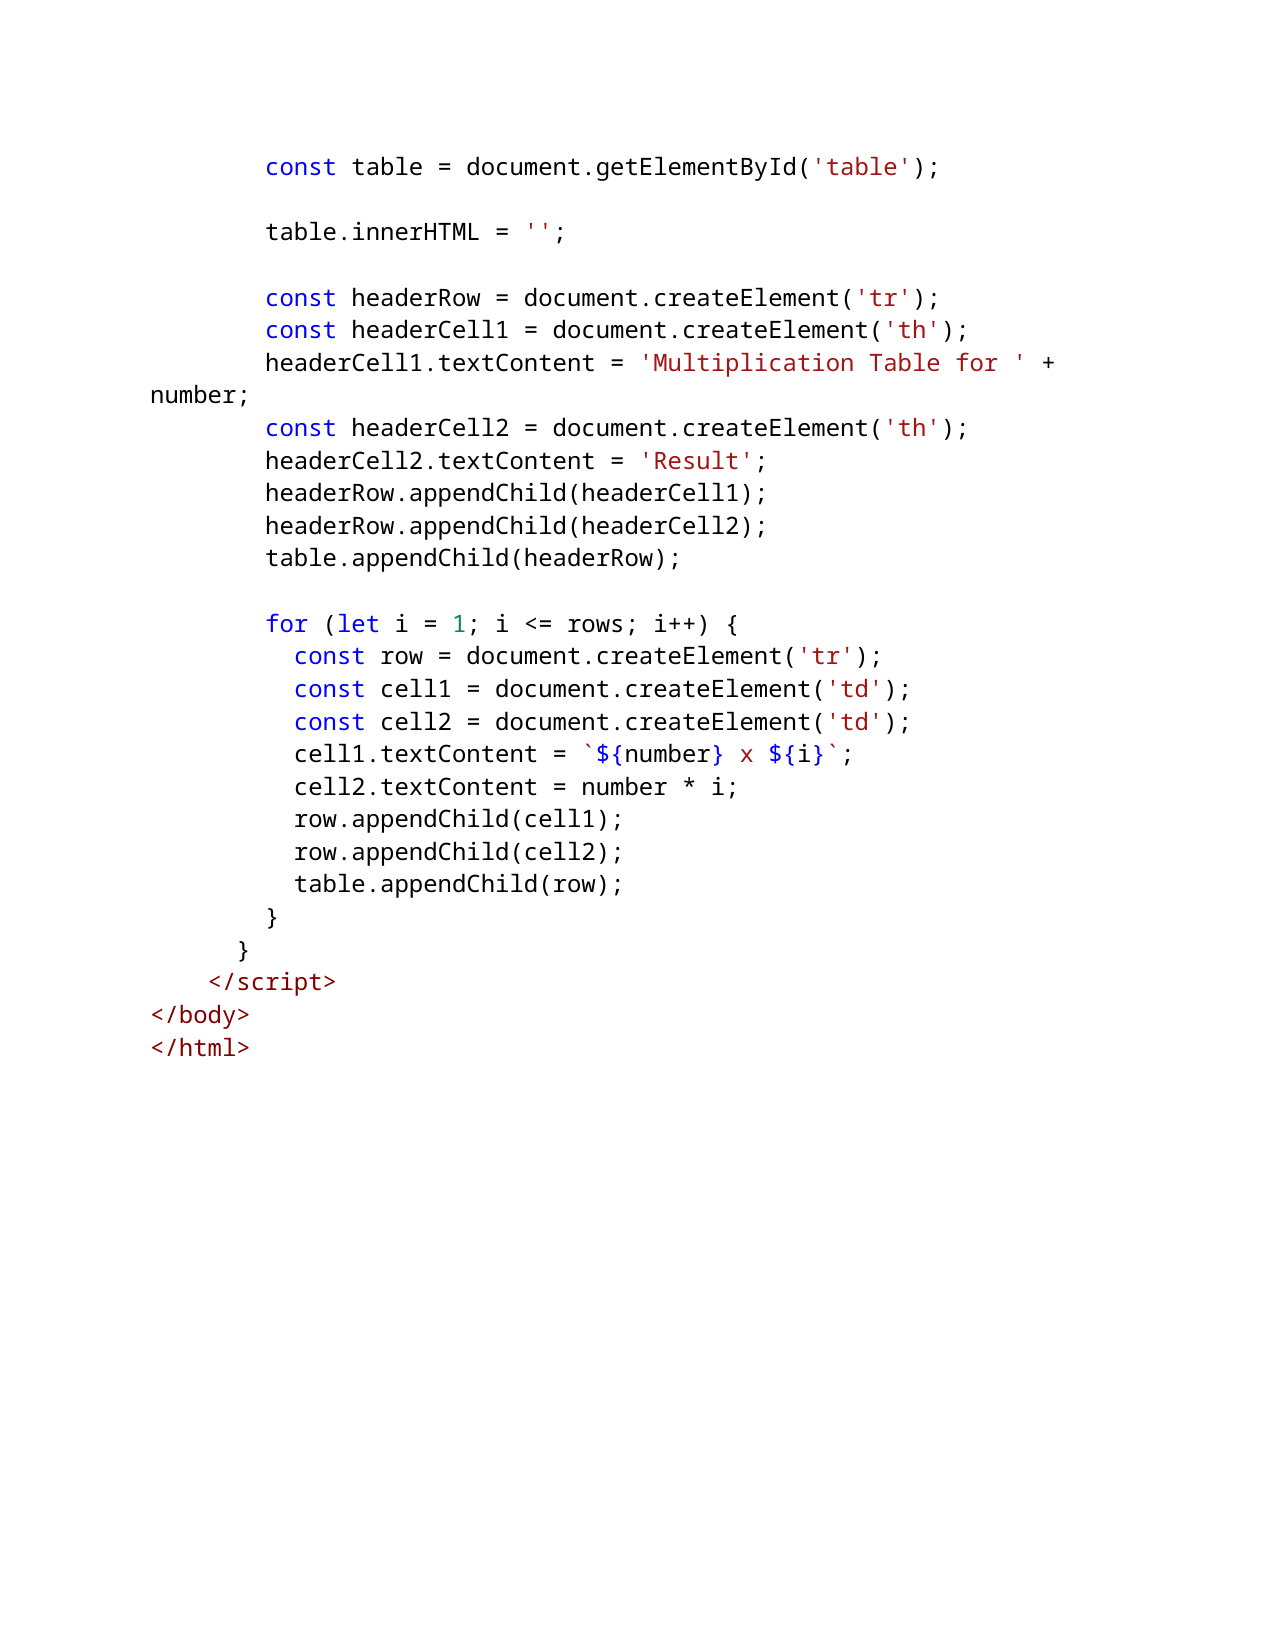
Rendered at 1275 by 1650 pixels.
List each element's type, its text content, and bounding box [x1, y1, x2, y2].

text headerRow.appendChild(headerCell2); [150, 509, 1125, 541]
text table.appendChild(headerRow); [150, 541, 1125, 574]
text </body> [150, 998, 1125, 1030]
text for (let i = 1; i <= rows; i++) { [150, 606, 1125, 639]
text const row = document.createElement('tr'); [150, 639, 1125, 672]
text const cell1 = document.createElement('td'); [150, 672, 1125, 704]
text table.innerHTML = ''; [150, 215, 1125, 248]
text </html> [150, 1030, 1125, 1063]
text const cell2 = document.createElement('td'); [150, 704, 1125, 737]
text headerCell2.textContent = 'Result'; [150, 443, 1125, 476]
text const headerCell1 = document.createElement('th'); [150, 313, 1125, 346]
text headerRow.appendChild(headerCell1); [150, 476, 1125, 509]
text const table = document.getElementById('table'); [150, 150, 1125, 183]
text row.appendChild(cell2); [150, 835, 1125, 867]
text } [150, 900, 1125, 932]
text const headerRow = document.createElement('tr'); [150, 280, 1125, 313]
text row.appendChild(cell1); [150, 802, 1125, 835]
text } [150, 932, 1125, 965]
text headerCell1.textContent = 'Multiplication Table for ' + number; [150, 346, 1125, 411]
text table.appendChild(row); [150, 867, 1125, 900]
text cell1.textContent = `${number} x ${i}`; [150, 737, 1125, 769]
text const headerCell2 = document.createElement('th'); [150, 411, 1125, 443]
text </script> [150, 965, 1125, 998]
text cell2.textContent = number * i; [150, 769, 1125, 802]
